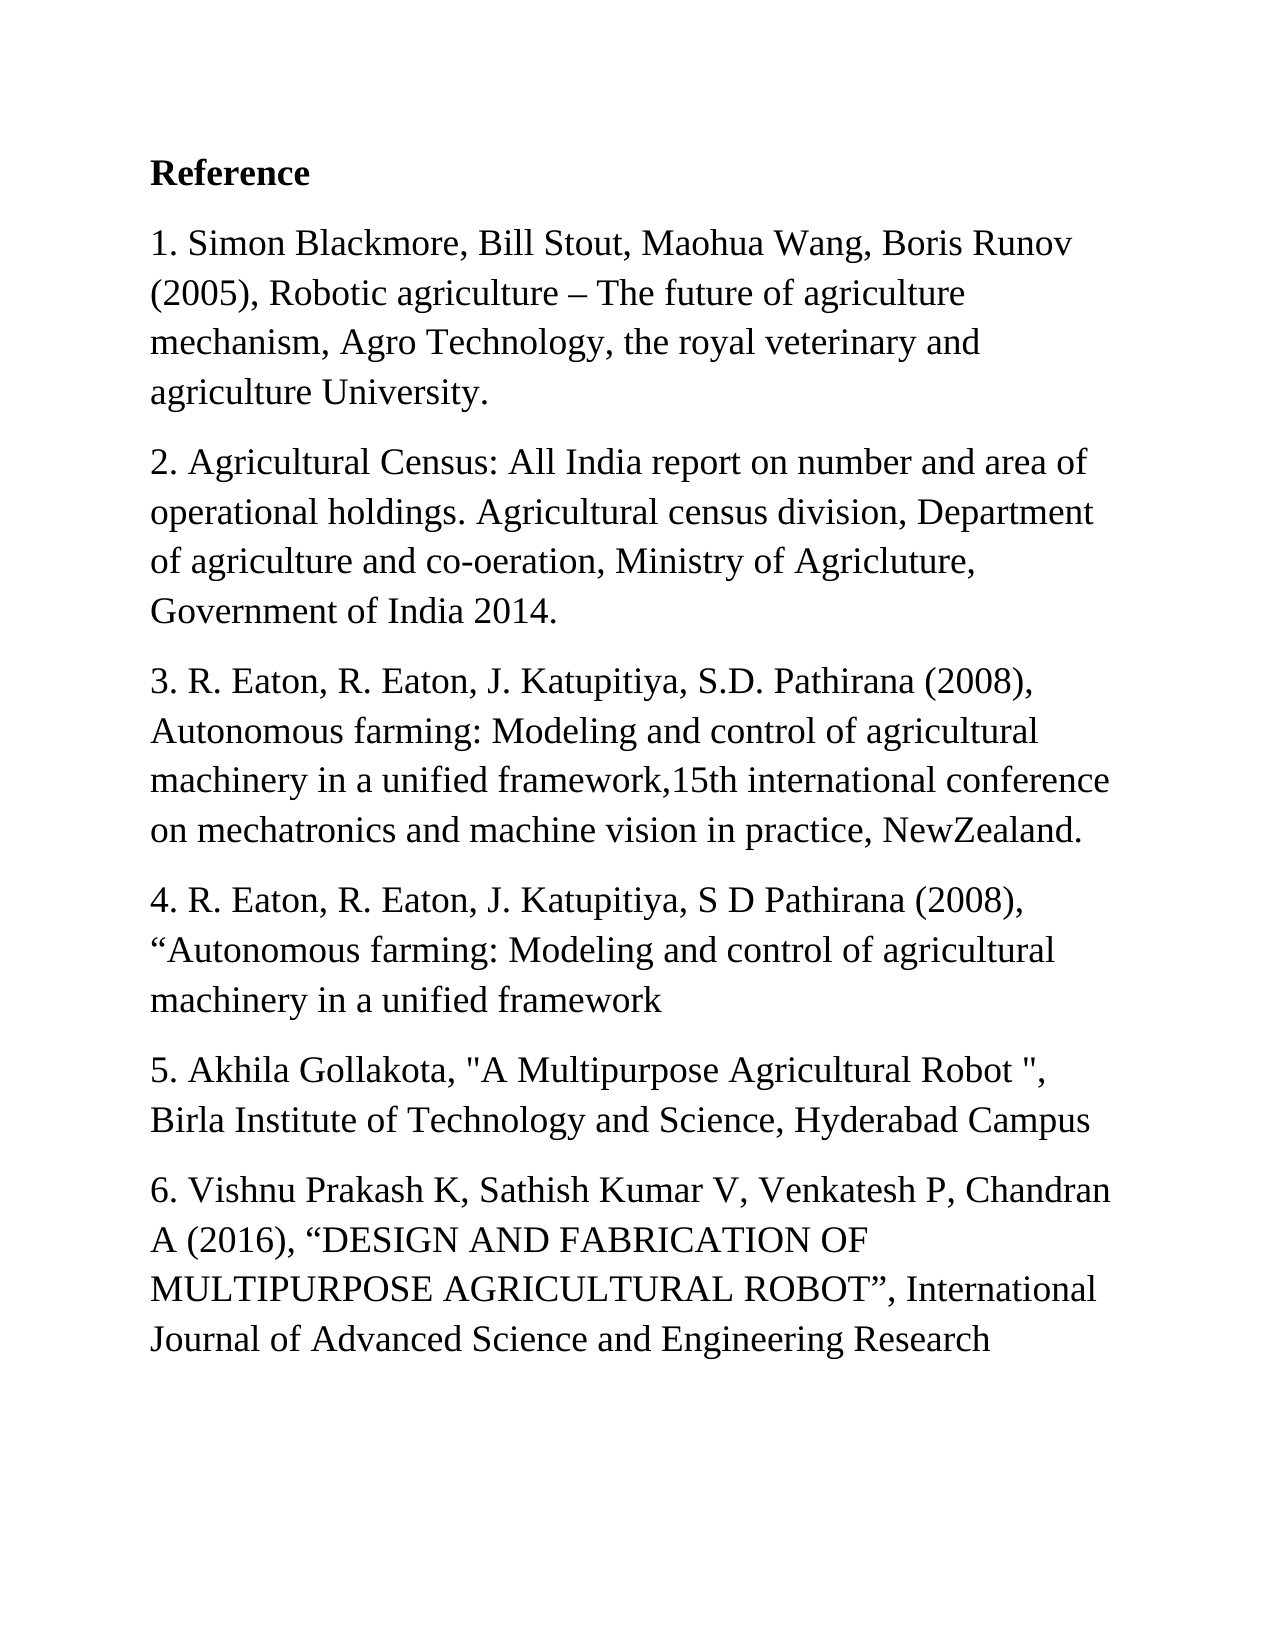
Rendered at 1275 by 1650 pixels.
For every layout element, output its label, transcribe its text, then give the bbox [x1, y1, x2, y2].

text 6. Vishnu Prakash K, Sathish Kumar V, Venkatesh P, Chandran A (2016), “DESIGN AND FABRICATION OF MULTIPURPOSE AGRICULTURAL ROBOT”, International Journal of Advanced Science and Engineering Research [150, 1167, 1125, 1359]
text 2. Agricultural Census: All India report on number and area of operational holdings. Agricultural census division, Department of agriculture and co-oeration, Ministry of Agricluture, Government of India 2014. [150, 439, 1125, 631]
text Reference [150, 150, 1125, 193]
text 1. Simon Blackmore, Bill Stout, Maohua Wang, Boris Runov (2005), Robotic agriculture – The future of agriculture mechanism, Agro Technology, the royal veterinary and agriculture University. [150, 220, 1125, 412]
text 3. R. Eaton, R. Eaton, J. Katupitiya, S.D. Pathirana (2008), Autonomous farming: Modeling and control of agricultural machinery in a unified framework,15th international conference on mechatronics and machine vision in practice, NewZealand. [150, 659, 1125, 851]
text 4. R. Eaton, R. Eaton, J. Katupitiya, S D Pathirana (2008), “Autonomous farming: Modeling and control of agricultural machinery in a unified framework [150, 878, 1125, 1020]
text 5. Akhila Gollakota, "A Multipurpose Agricultural Robot ", Birla Institute of Technology and Science, Hyderabad Campus [150, 1047, 1125, 1140]
